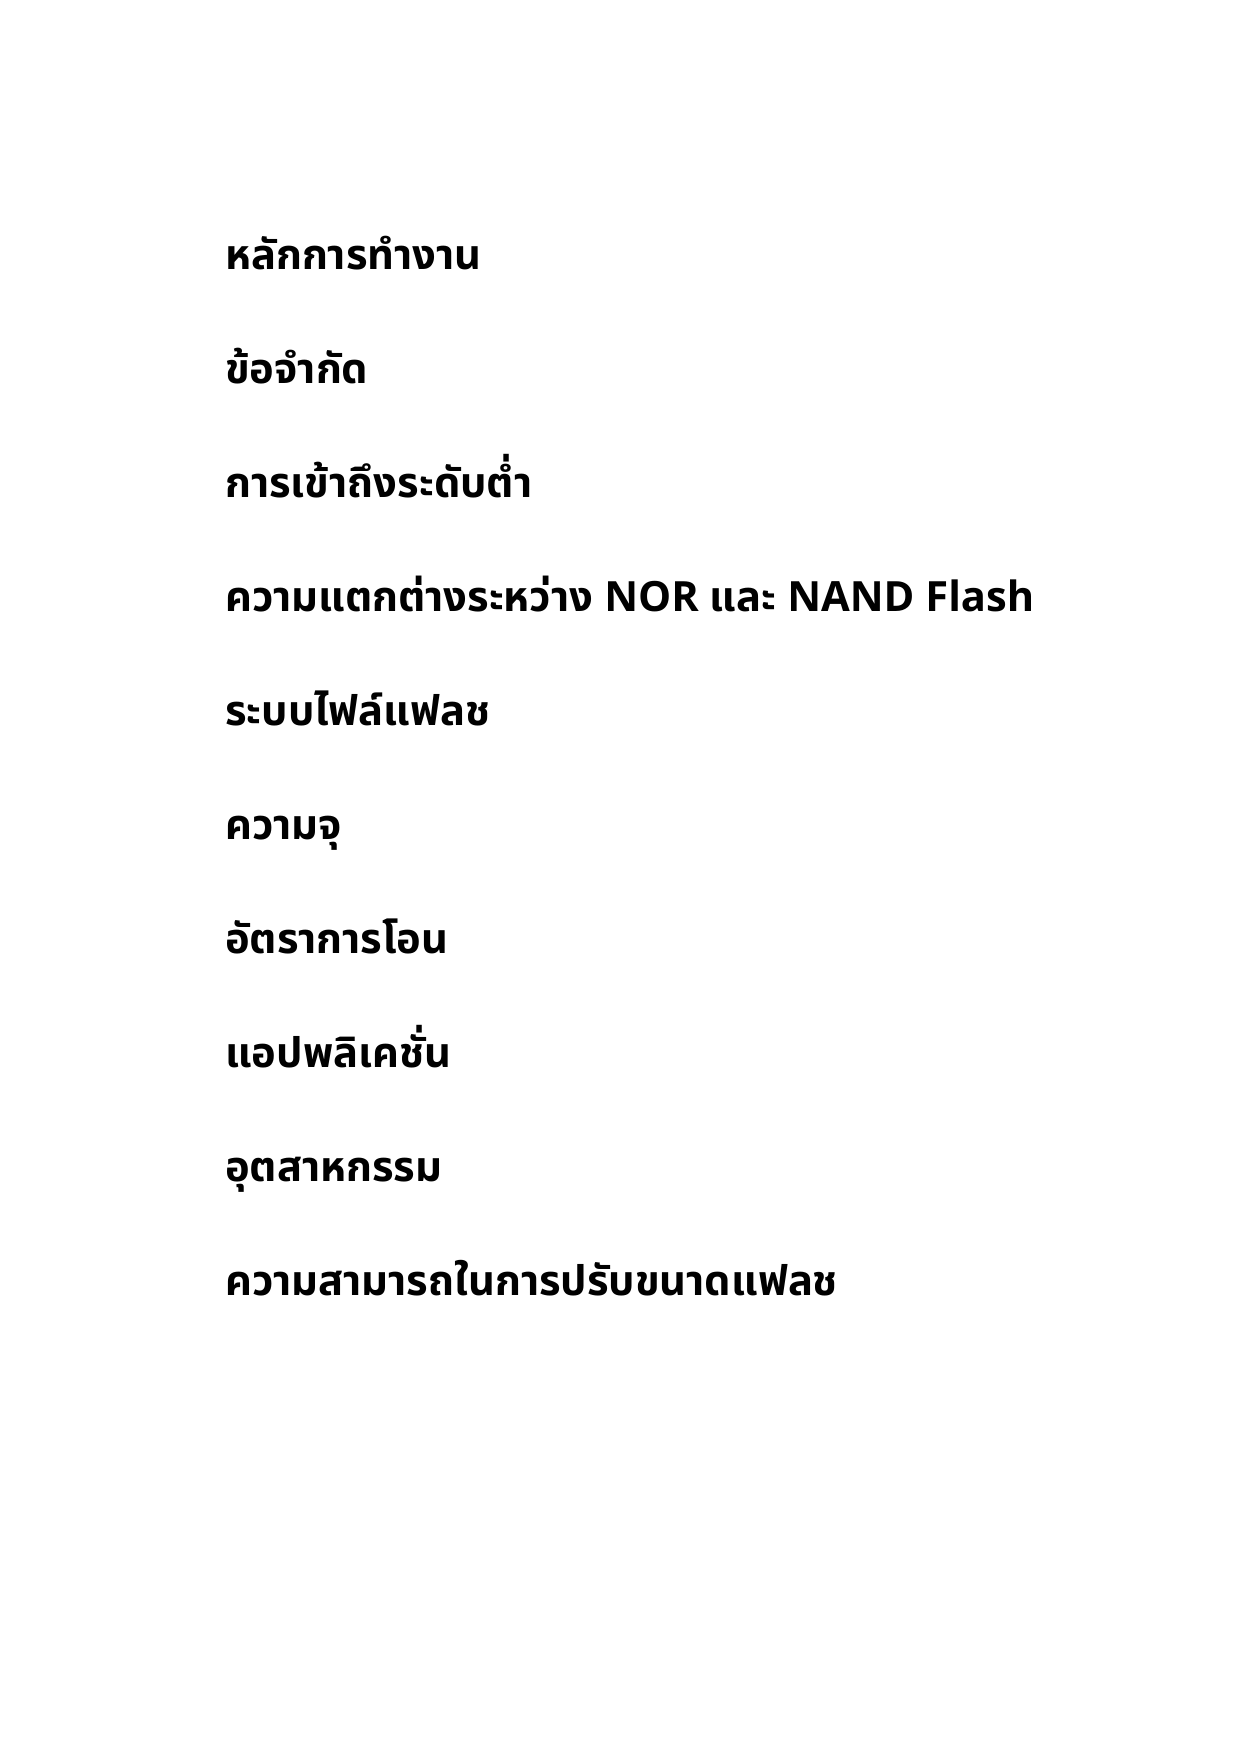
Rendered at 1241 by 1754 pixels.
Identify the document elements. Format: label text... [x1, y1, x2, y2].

subtitle อุตสาหกรรม [225, 1137, 1090, 1200]
subtitle ความแตกต่างระหว่าง NOR และ NAND Flash [225, 567, 1090, 630]
subtitle แอปพลิเคชั่น [225, 1023, 1090, 1086]
subtitle หลักการทำงาน [225, 225, 1090, 288]
subtitle ความสามารถในการปรับขนาดแฟลช [225, 1251, 1090, 1314]
subtitle ระบบไฟล์แฟลช [225, 681, 1090, 744]
subtitle อัตราการโอน [225, 909, 1090, 972]
subtitle ความจุ [225, 795, 1090, 858]
subtitle การเข้าถึงระดับต่ำ [225, 453, 1090, 516]
subtitle ข้อจำกัด [225, 339, 1090, 402]
